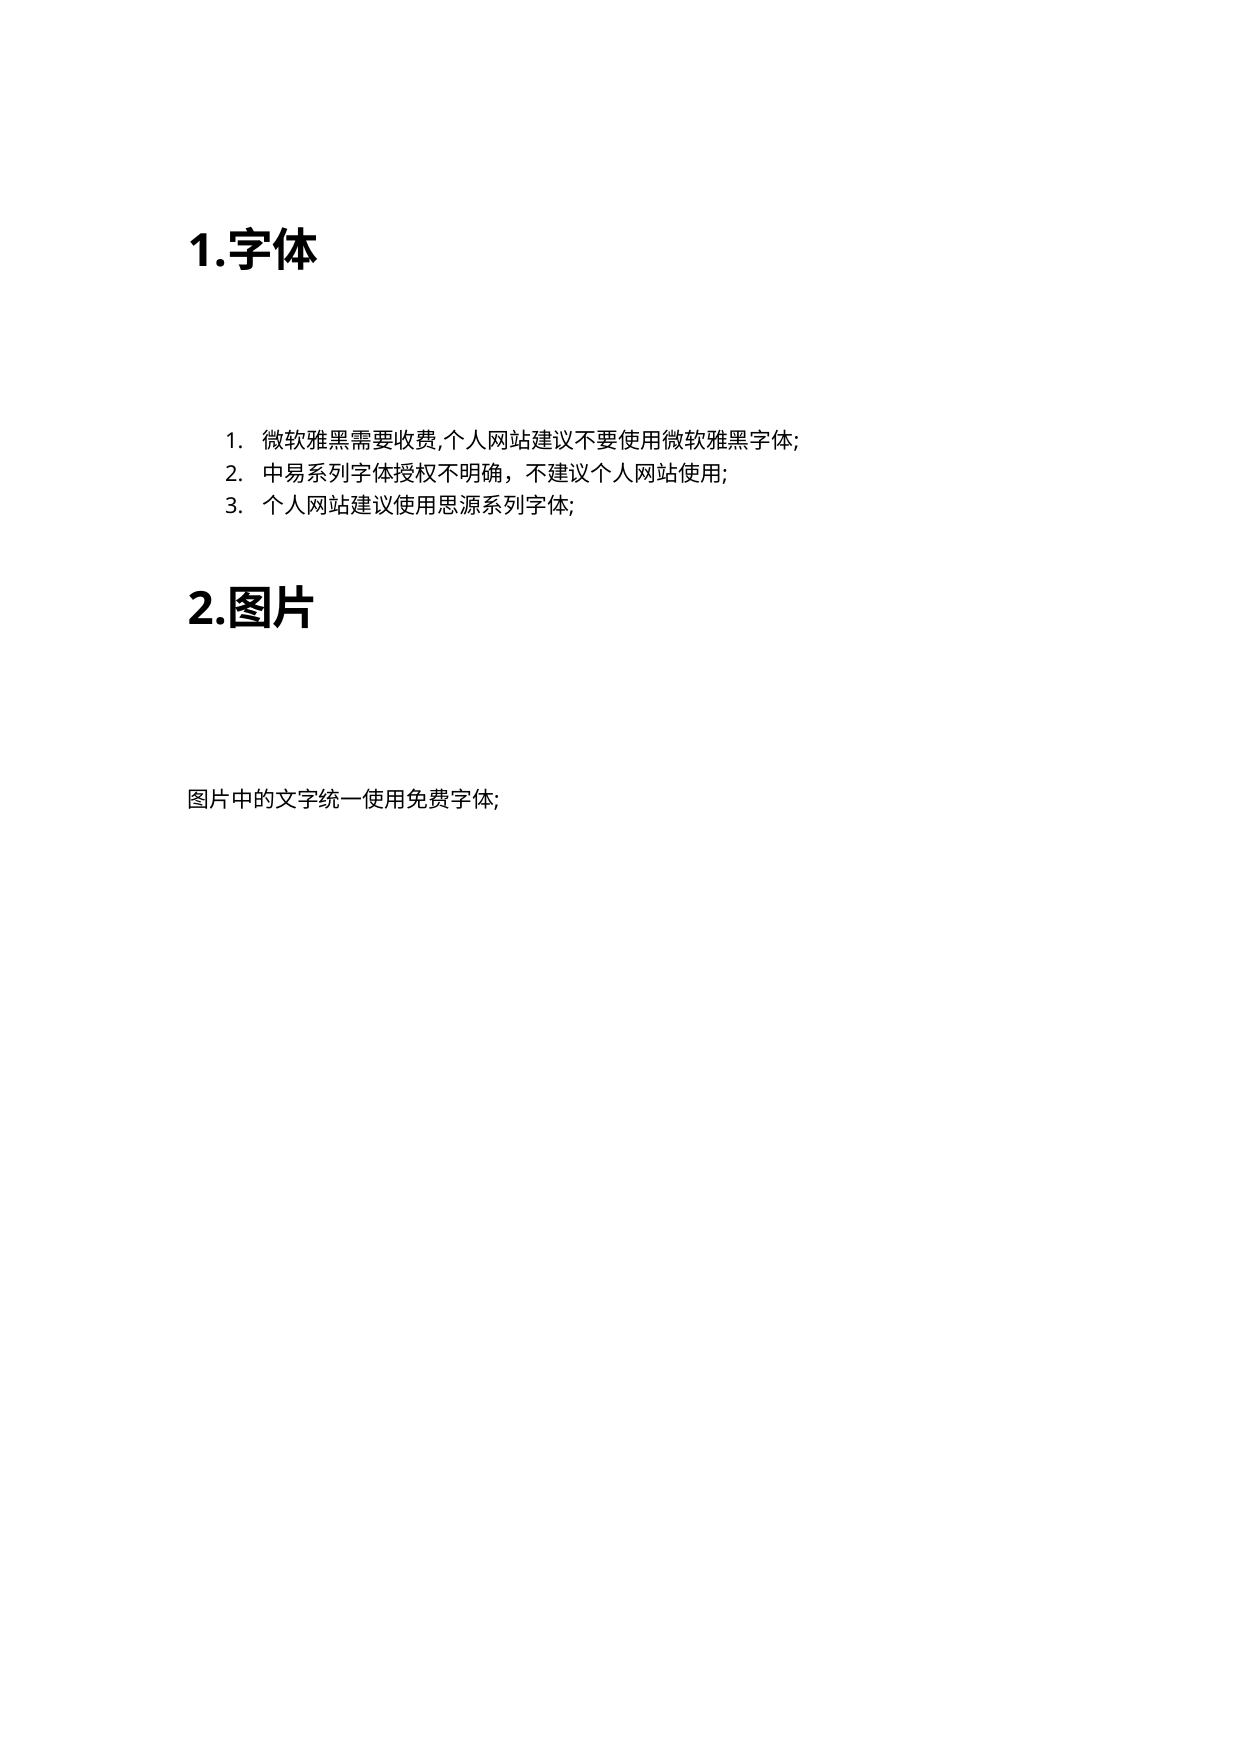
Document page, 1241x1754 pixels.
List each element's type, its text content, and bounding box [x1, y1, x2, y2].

list 个人网站建议使用思源系列字体; [225, 488, 1053, 521]
list 微软雅黑需要收费,个人网站建议不要使用微软雅黑字体; [225, 423, 1053, 456]
text 图片中的文字统一使用免费字体; [187, 782, 1053, 814]
subtitle 1.字体 [187, 197, 1053, 295]
list 中易系列字体授权不明确，不建议个人网站使用; [225, 456, 1053, 488]
subtitle 2.图片 [187, 556, 1053, 653]
